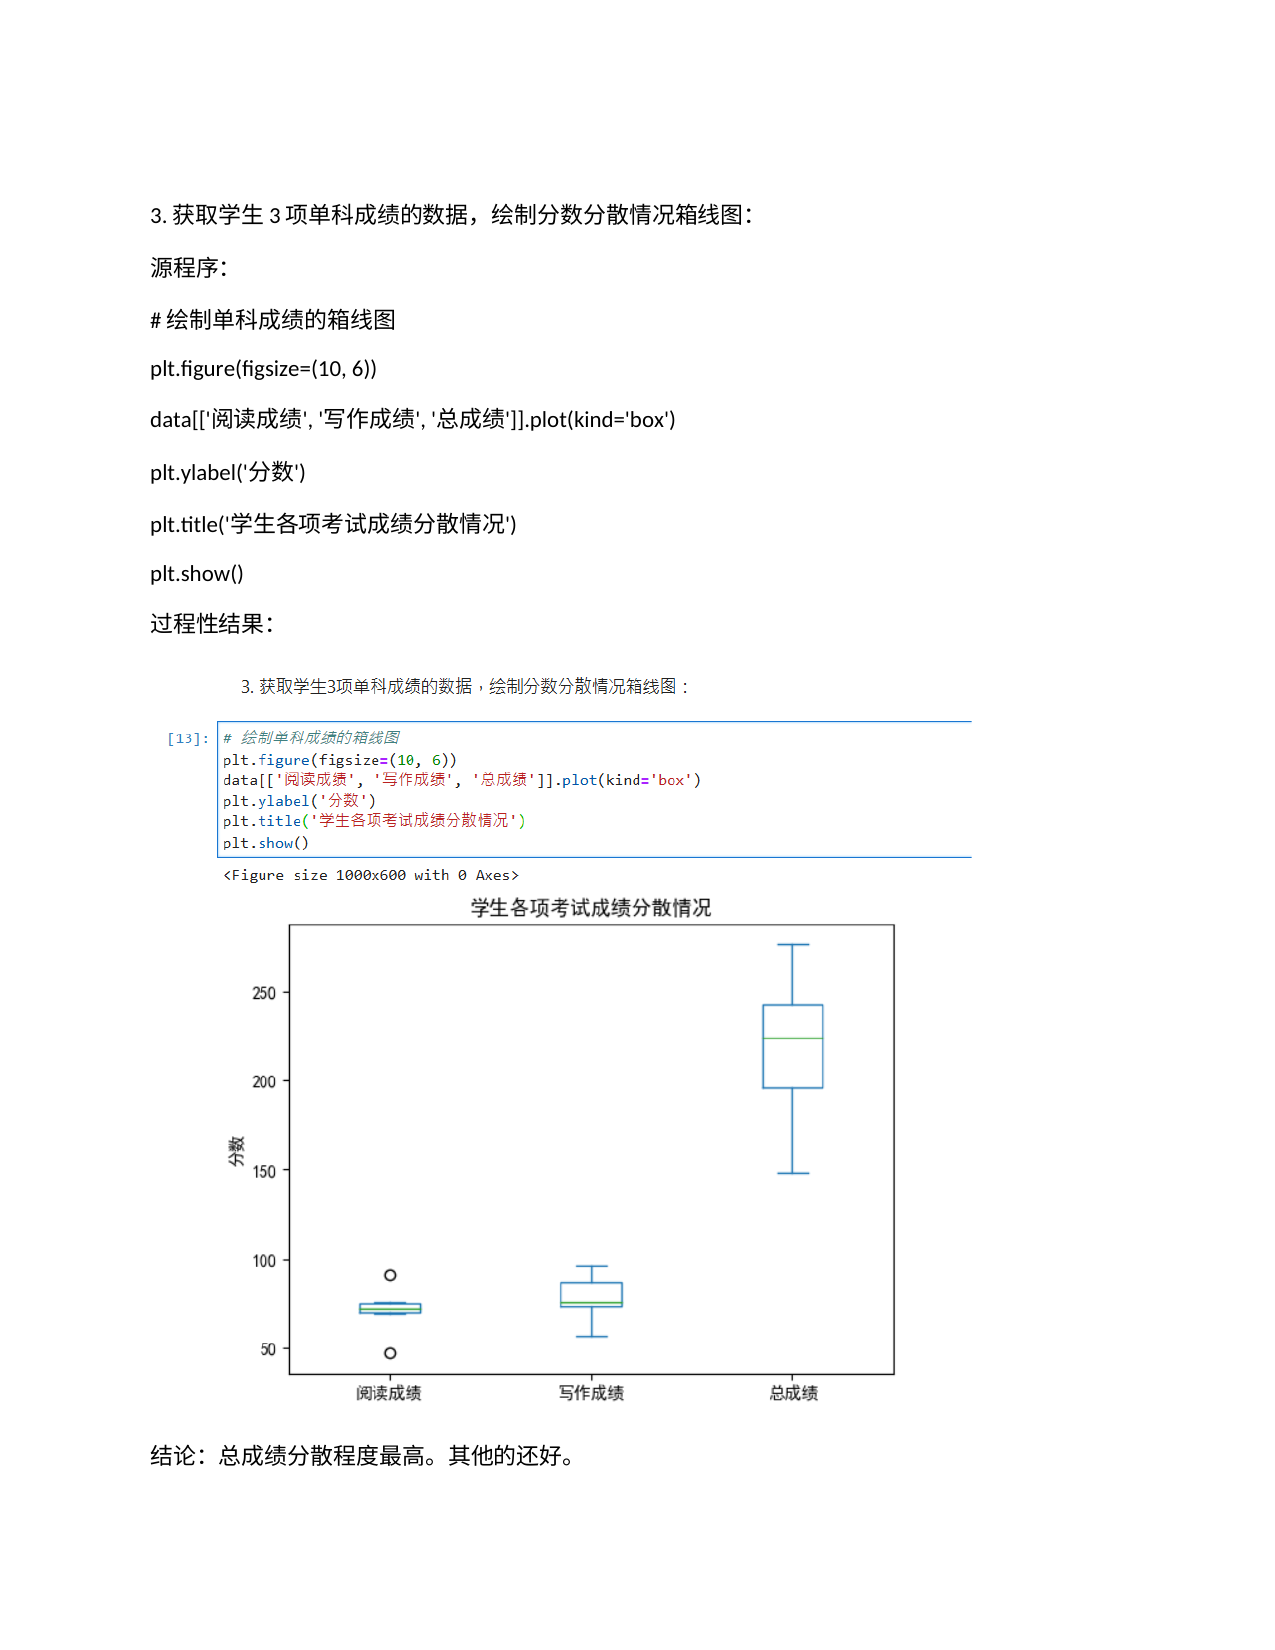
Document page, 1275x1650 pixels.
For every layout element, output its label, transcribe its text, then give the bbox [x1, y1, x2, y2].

text 3. 获取学生3项单科成绩的数据，绘制分数分散情况箱线图： [150, 197, 1125, 230]
text 源程序： [150, 249, 1125, 283]
text # 绘制单科成绩的箱线图 [150, 302, 1125, 335]
text plt.figure(figsize=(10, 6)) [150, 354, 1125, 382]
text data[['阅读成绩', '写作成绩', '总成绩']].plot(kind='box') [150, 401, 1125, 434]
text plt.ylabel('分数') [150, 454, 1125, 487]
text plt.show() [150, 559, 1125, 587]
picture [150, 658, 972, 1420]
text 结论：总成绩分散程度最高。其他的还好。 [150, 1438, 1125, 1471]
text 过程性结果： [150, 606, 1125, 639]
text plt.title('学生各项考试成绩分散情况') [150, 506, 1125, 539]
